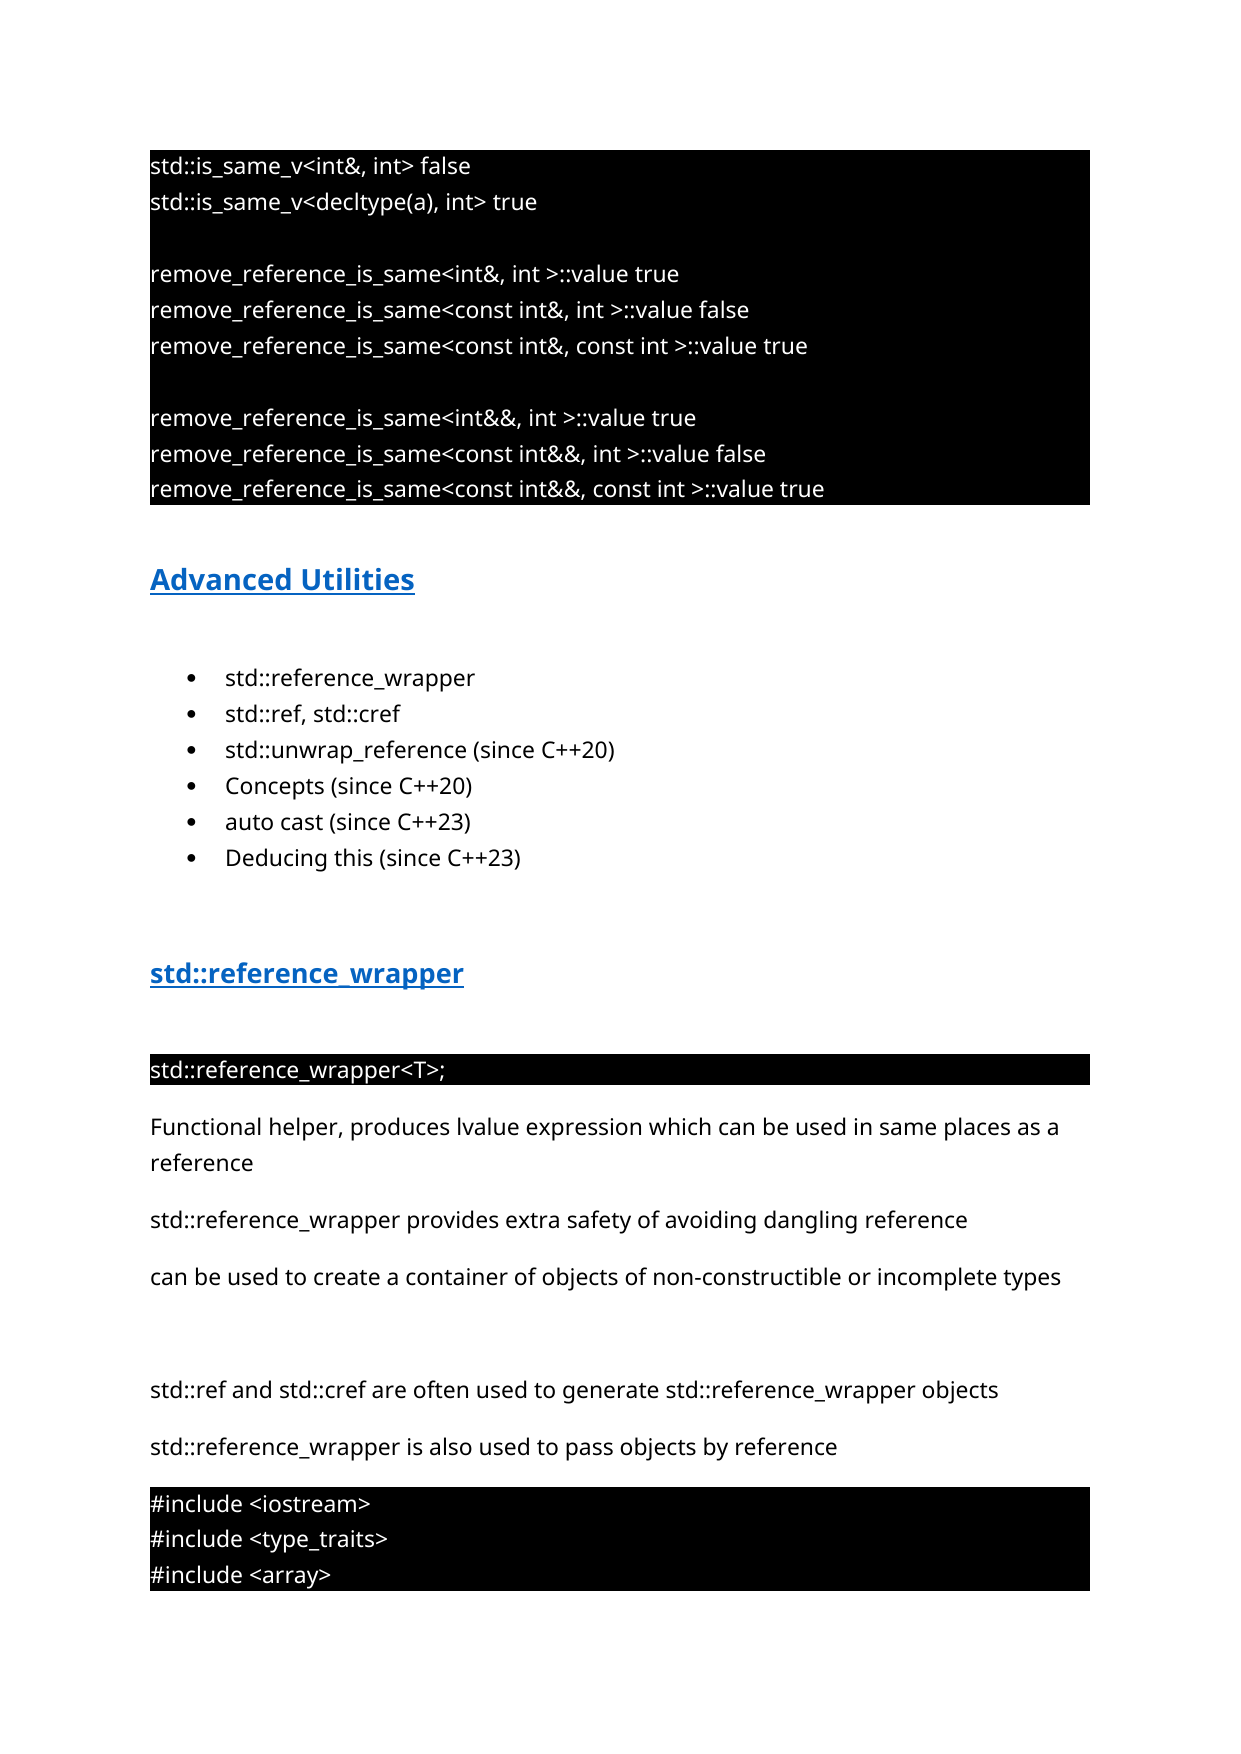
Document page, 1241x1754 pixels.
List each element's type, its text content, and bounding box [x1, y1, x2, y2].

text std::reference_wrapper<T>; [150, 1054, 1090, 1085]
text std::reference_wrapper is also used to pass objects by reference [150, 1431, 1090, 1462]
text remove_reference_is_same<const int&&, int >::value false [150, 437, 1090, 469]
text remove_reference_is_same<const int&, int >::value false [150, 294, 1090, 325]
list std::ref, std::cref [187, 698, 1090, 729]
text remove_reference_is_same<int&, int >::value true [150, 258, 1090, 289]
list Concepts (since C++20) [187, 769, 1090, 801]
text can be used to create a container of objects of non-constructible or incomplete types [150, 1260, 1090, 1292]
text std::reference_wrapper provides extra safety of avoiding dangling reference [150, 1204, 1090, 1235]
text #include <type_traits> [150, 1523, 1090, 1555]
list auto cast (since C++23) [187, 806, 1090, 837]
list Deducing this (since C++23) [187, 841, 1090, 873]
text #include <iostream> [150, 1487, 1090, 1519]
text Functional helper, produces lvalue expression which can be used in same places as a reference [150, 1111, 1090, 1178]
subtitle std::reference_wrapper [150, 955, 1090, 992]
text remove_reference_is_same<const int&&, const int >::value true [150, 473, 1090, 505]
list std::unwrap_reference (since C++20) [187, 734, 1090, 765]
text std::is_same_v<int&, int> false [150, 150, 1090, 181]
text std::is_same_v<decltype(a), int> true [150, 186, 1090, 217]
text remove_reference_is_same<const int&, const int >::value true [150, 330, 1090, 361]
text std::ref and std::cref are often used to generate std::reference_wrapper objects [150, 1374, 1090, 1405]
list std::reference_wrapper [187, 662, 1090, 693]
subtitle Advanced Utilities [150, 559, 1090, 599]
text remove_reference_is_same<int&&, int >::value true [150, 402, 1090, 433]
text #include <array> [150, 1559, 1090, 1591]
